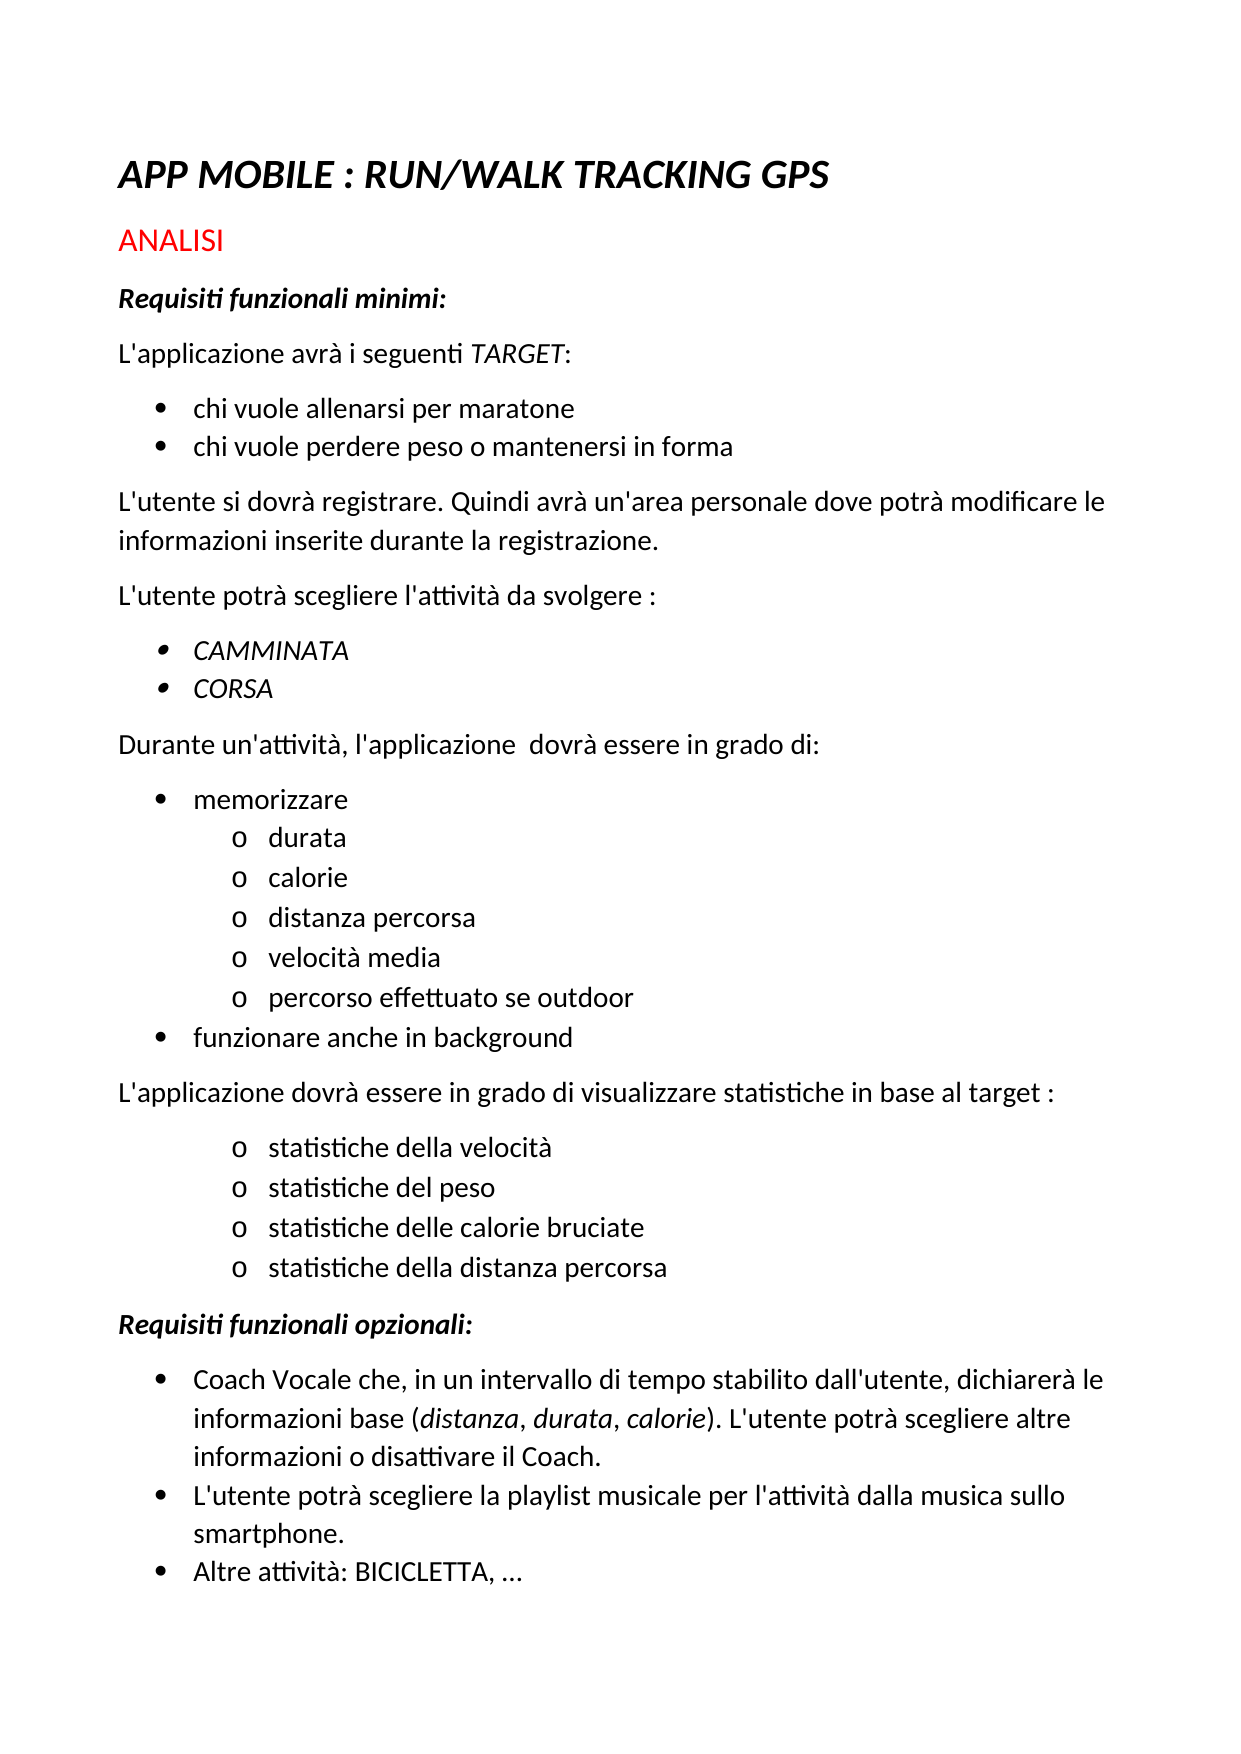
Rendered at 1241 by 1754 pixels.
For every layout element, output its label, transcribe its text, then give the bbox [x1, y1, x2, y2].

list CAMMINATA [156, 632, 1122, 668]
text APP MOBILE : RUN/WALK TRACKING GPS [118, 148, 1122, 198]
list statistiche delle calorie bruciate [231, 1209, 1122, 1247]
list calorie [231, 859, 1122, 896]
list percorso effettuato se outdoor [231, 979, 1122, 1016]
text Requisiti funzionali minimi: [118, 280, 1122, 315]
list durata [231, 819, 1122, 856]
text Requisiti funzionali opzionali: [118, 1306, 1122, 1342]
list statistiche della distanza percorsa [231, 1249, 1122, 1287]
list L'utente potrà scegliere la playlist musicale per l'attività dalla musica sullo smartphone. [156, 1477, 1122, 1551]
list Altre attività: BICICLETTA, … [156, 1553, 1122, 1589]
text Durante un'attività, l'applicazione dovrà essere in grado di: [118, 726, 1122, 761]
list CORSA [156, 671, 1122, 706]
list distanza percorsa [231, 899, 1122, 936]
list funzionare anche in background [156, 1019, 1122, 1055]
list memorizzare [156, 781, 1122, 816]
list Coach Vocale che, in un intervallo di tempo stabilito dall'utente, dichiarerà le informazioni base (distanza, durata, calorie). L'utente potrà scegliere altre informazioni o disattivare il Coach. [156, 1361, 1122, 1474]
list statistiche del peso [231, 1169, 1122, 1207]
text L'applicazione avrà i seguenti TARGET: [118, 335, 1122, 371]
text L'applicazione dovrà essere in grado di visualizzare statistiche in base al target : [118, 1074, 1122, 1110]
list statistiche della velocità [231, 1129, 1122, 1167]
list chi vuole perdere peso o mantenersi in forma [156, 428, 1122, 464]
text L'utente potrà scegliere l'attività da svolgere : [118, 577, 1122, 613]
text ANALISI [118, 219, 1122, 260]
text L'utente si dovrà registrare. Quindi avrà un'area personale dove potrà modificare le informazioni inserite durante la registrazione. [118, 483, 1122, 558]
list chi vuole allenarsi per maratone [156, 390, 1122, 426]
list velocità media [231, 939, 1122, 976]
